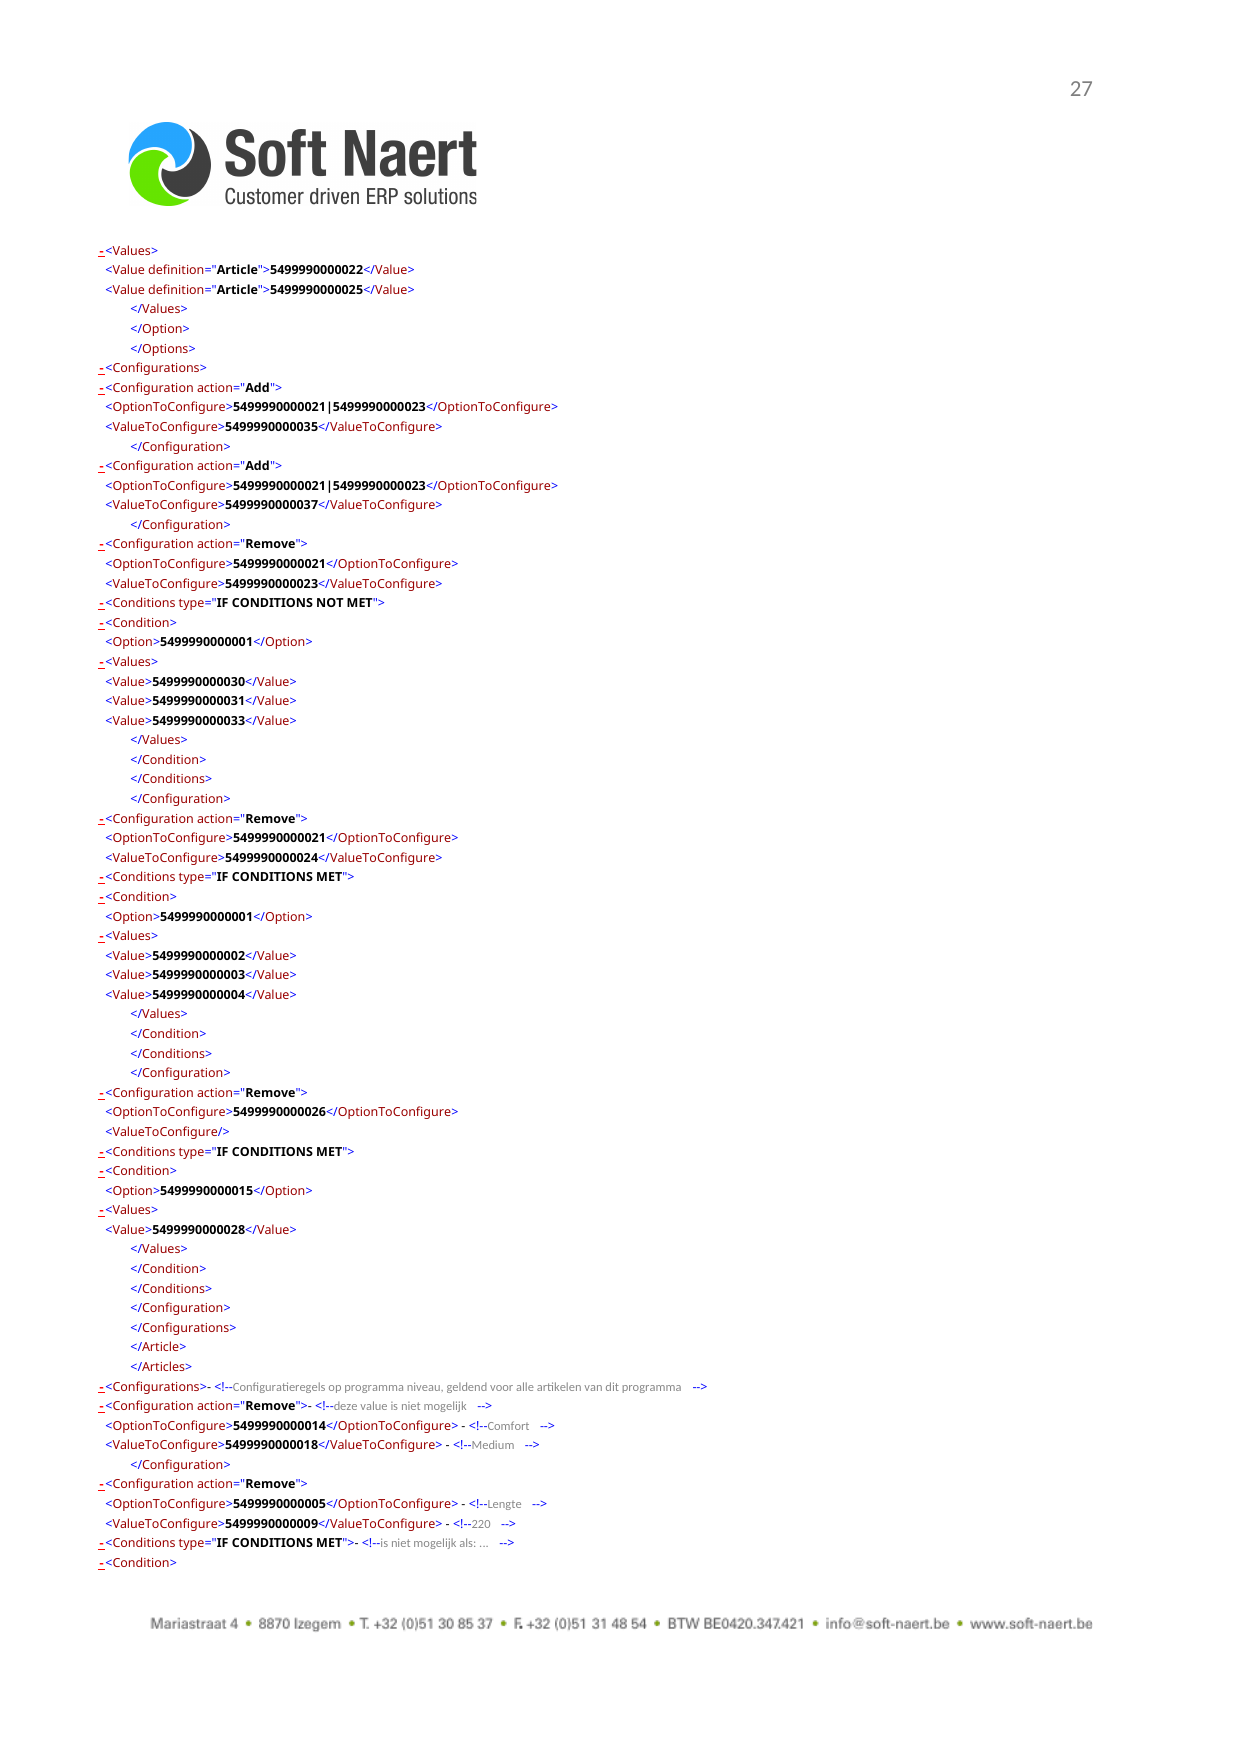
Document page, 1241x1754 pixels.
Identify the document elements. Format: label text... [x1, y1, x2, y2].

text </Configurations> [123, 1319, 1093, 1336]
text <ValueToConfigure>5499990000024</ValueToConfigure> [98, 849, 1093, 866]
text <OptionToConfigure>5499990000021|5499990000023</OptionToConfigure> [98, 398, 1093, 416]
text <Value definition="Article">5499990000025</Value> [98, 281, 1093, 298]
text </Configuration> [123, 1299, 1093, 1316]
text </Article> [123, 1338, 1093, 1356]
text -<Condition> [98, 1162, 1093, 1179]
text <Option>5499990000015</Option> [98, 1182, 1093, 1199]
text </Values> [123, 1241, 1093, 1258]
text <ValueToConfigure/> [98, 1123, 1093, 1140]
text <Value>5499990000028</Value> [98, 1221, 1093, 1238]
text </Condition> [123, 751, 1093, 768]
text -<Conditions type="IF CONDITIONS MET"> [98, 1143, 1093, 1160]
text -<Values> [98, 927, 1093, 944]
text -<Configuration action="Remove"> [98, 1084, 1093, 1101]
text <OptionToConfigure>5499990000005</OptionToConfigure> - <!--Lengte --> [98, 1495, 1093, 1512]
text </Condition> [123, 1260, 1093, 1277]
text <ValueToConfigure>5499990000037</ValueToConfigure> [98, 496, 1093, 513]
picture [128, 122, 477, 206]
text </Configuration> [123, 1456, 1093, 1473]
text <ValueToConfigure>5499990000018</ValueToConfigure> - <!--Medium --> [98, 1436, 1093, 1453]
text -<Condition> [98, 614, 1093, 631]
text -<Values> [98, 1201, 1093, 1218]
text <OptionToConfigure>5499990000021</OptionToConfigure> [98, 829, 1093, 846]
text <Value>5499990000003</Value> [98, 966, 1093, 983]
text </Values> [123, 301, 1093, 318]
text <ValueToConfigure>5499990000023</ValueToConfigure> [98, 575, 1093, 592]
text <OptionToConfigure>5499990000021|5499990000023</OptionToConfigure> [98, 477, 1093, 494]
text <Value>5499990000031</Value> [98, 692, 1093, 709]
text -<Values> [98, 653, 1093, 670]
text -<Configuration action="Add"> [98, 379, 1093, 396]
text </Option> [123, 320, 1093, 337]
text </Values> [123, 1006, 1093, 1023]
text </Conditions> [123, 1045, 1093, 1062]
text -<Configuration action="Remove">- <!--deze value is niet mogelijk --> [98, 1397, 1093, 1414]
text -<Configuration action="Remove"> [98, 1476, 1093, 1493]
text <Value>5499990000033</Value> [98, 712, 1093, 729]
text <OptionToConfigure>5499990000026</OptionToConfigure> [98, 1103, 1093, 1121]
text -<Condition> [98, 1554, 1093, 1571]
text -<Configuration action="Remove"> [98, 810, 1093, 827]
text -<Configuration action="Remove"> [98, 536, 1093, 553]
text </Configuration> [123, 516, 1093, 533]
text <OptionToConfigure>5499990000021</OptionToConfigure> [98, 555, 1093, 572]
text -<Configuration action="Add"> [98, 457, 1093, 474]
text <Value>5499990000004</Value> [98, 986, 1093, 1003]
text -<Values> [98, 242, 1093, 259]
text -<Conditions type="IF CONDITIONS MET"> [98, 868, 1093, 886]
text -<Condition> [98, 888, 1093, 905]
text <Option>5499990000001</Option> [98, 908, 1093, 925]
text </Configuration> [123, 790, 1093, 807]
text <Value>5499990000002</Value> [98, 947, 1093, 964]
text <OptionToConfigure>5499990000014</OptionToConfigure> - <!--Comfort --> [98, 1417, 1093, 1434]
text </Condition> [123, 1025, 1093, 1042]
text -<Configurations> [98, 359, 1093, 376]
text -<Conditions type="IF CONDITIONS NOT MET"> [98, 594, 1093, 611]
text </Articles> [123, 1358, 1093, 1375]
text </Configuration> [123, 438, 1093, 455]
text <Option>5499990000001</Option> [98, 633, 1093, 651]
text </Values> [123, 731, 1093, 748]
text </Conditions> [123, 1280, 1093, 1297]
text <ValueToConfigure>5499990000035</ValueToConfigure> [98, 418, 1093, 435]
text <ValueToConfigure>5499990000009</ValueToConfigure> - <!--220 --> [98, 1515, 1093, 1532]
text </Conditions> [123, 771, 1093, 788]
text -<Conditions type="IF CONDITIONS MET">- <!--is niet mogelijk als: ... --> [98, 1534, 1093, 1551]
text -<Configurations>- <!--Configuratieregels op programma niveau, geldend voor alle artikelen van dit programma --> [98, 1378, 1093, 1395]
text </Configuration> [123, 1064, 1093, 1081]
text <Value>5499990000030</Value> [98, 673, 1093, 690]
text <Value definition="Article">5499990000022</Value> [98, 261, 1093, 278]
text </Options> [123, 340, 1093, 357]
